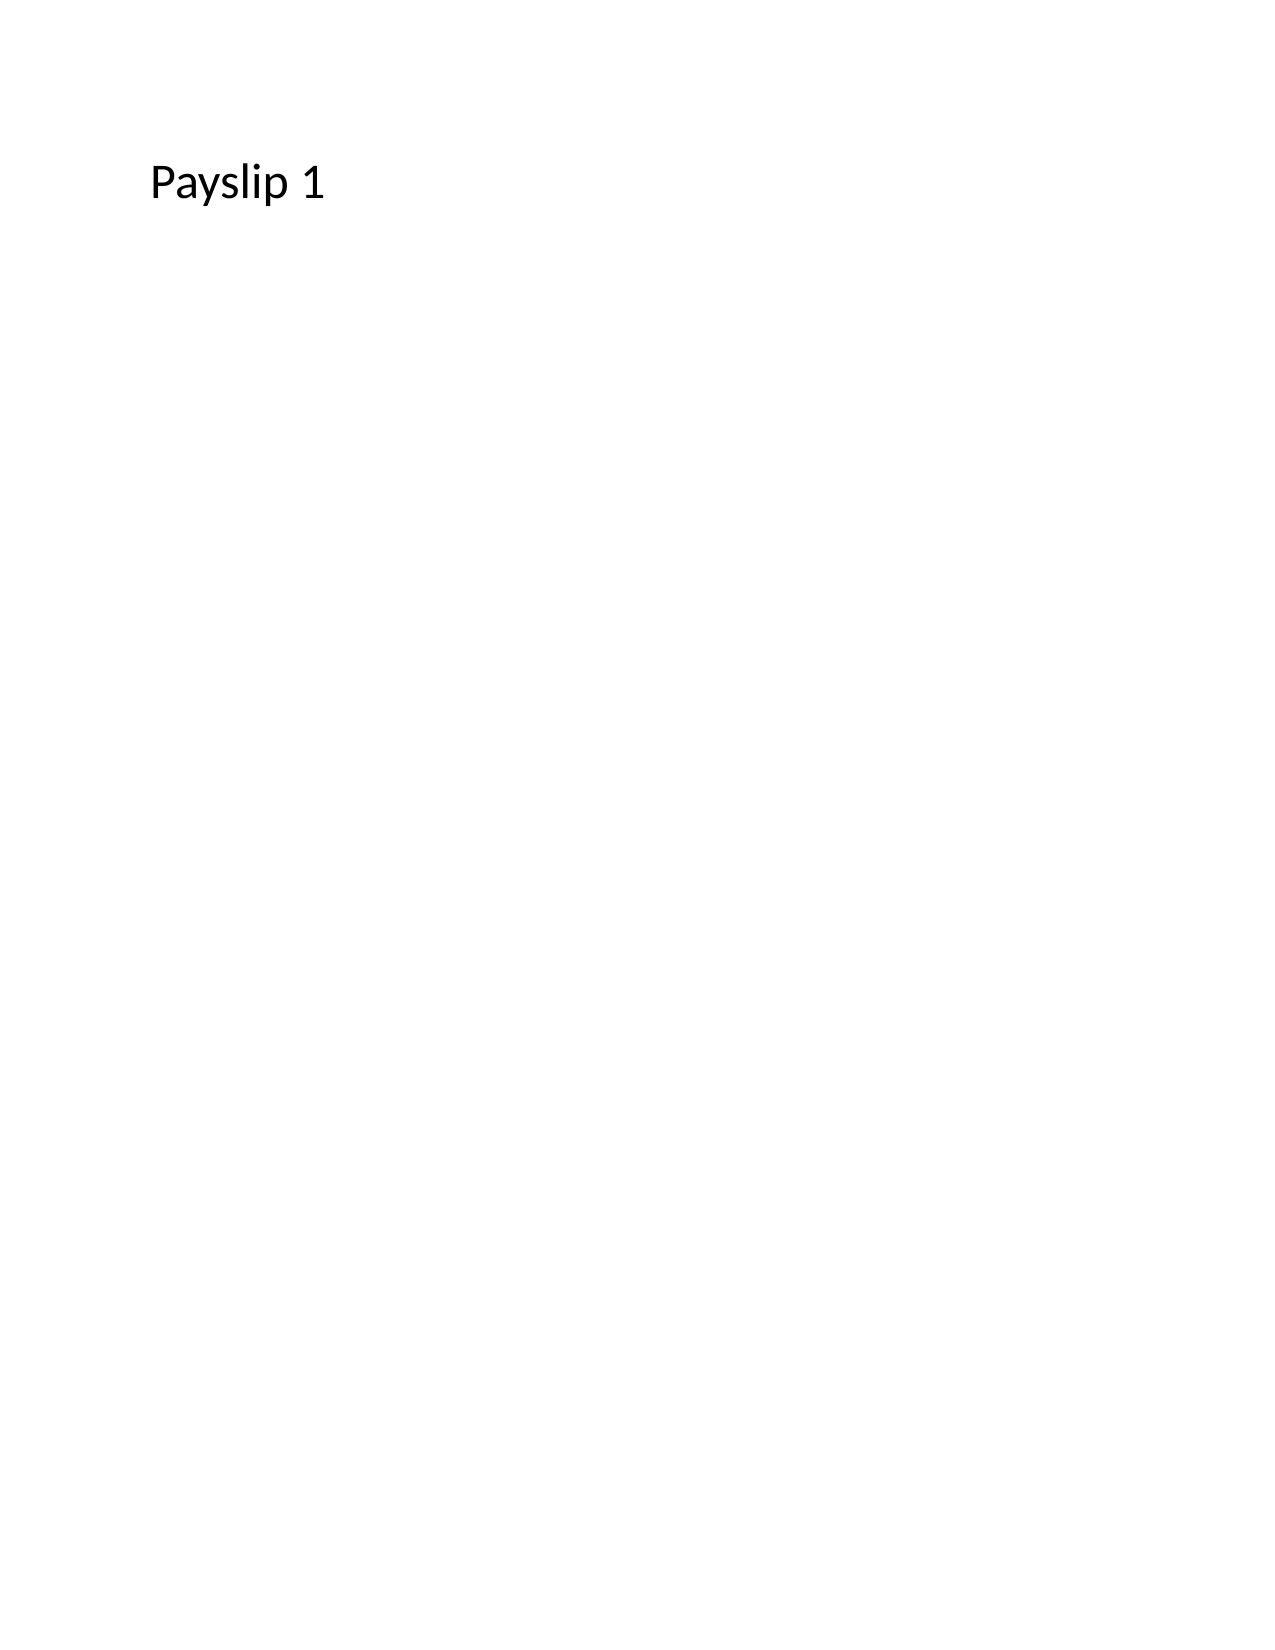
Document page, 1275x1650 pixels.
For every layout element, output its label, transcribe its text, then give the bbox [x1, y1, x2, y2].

text Payslip 1 [150, 150, 1125, 211]
